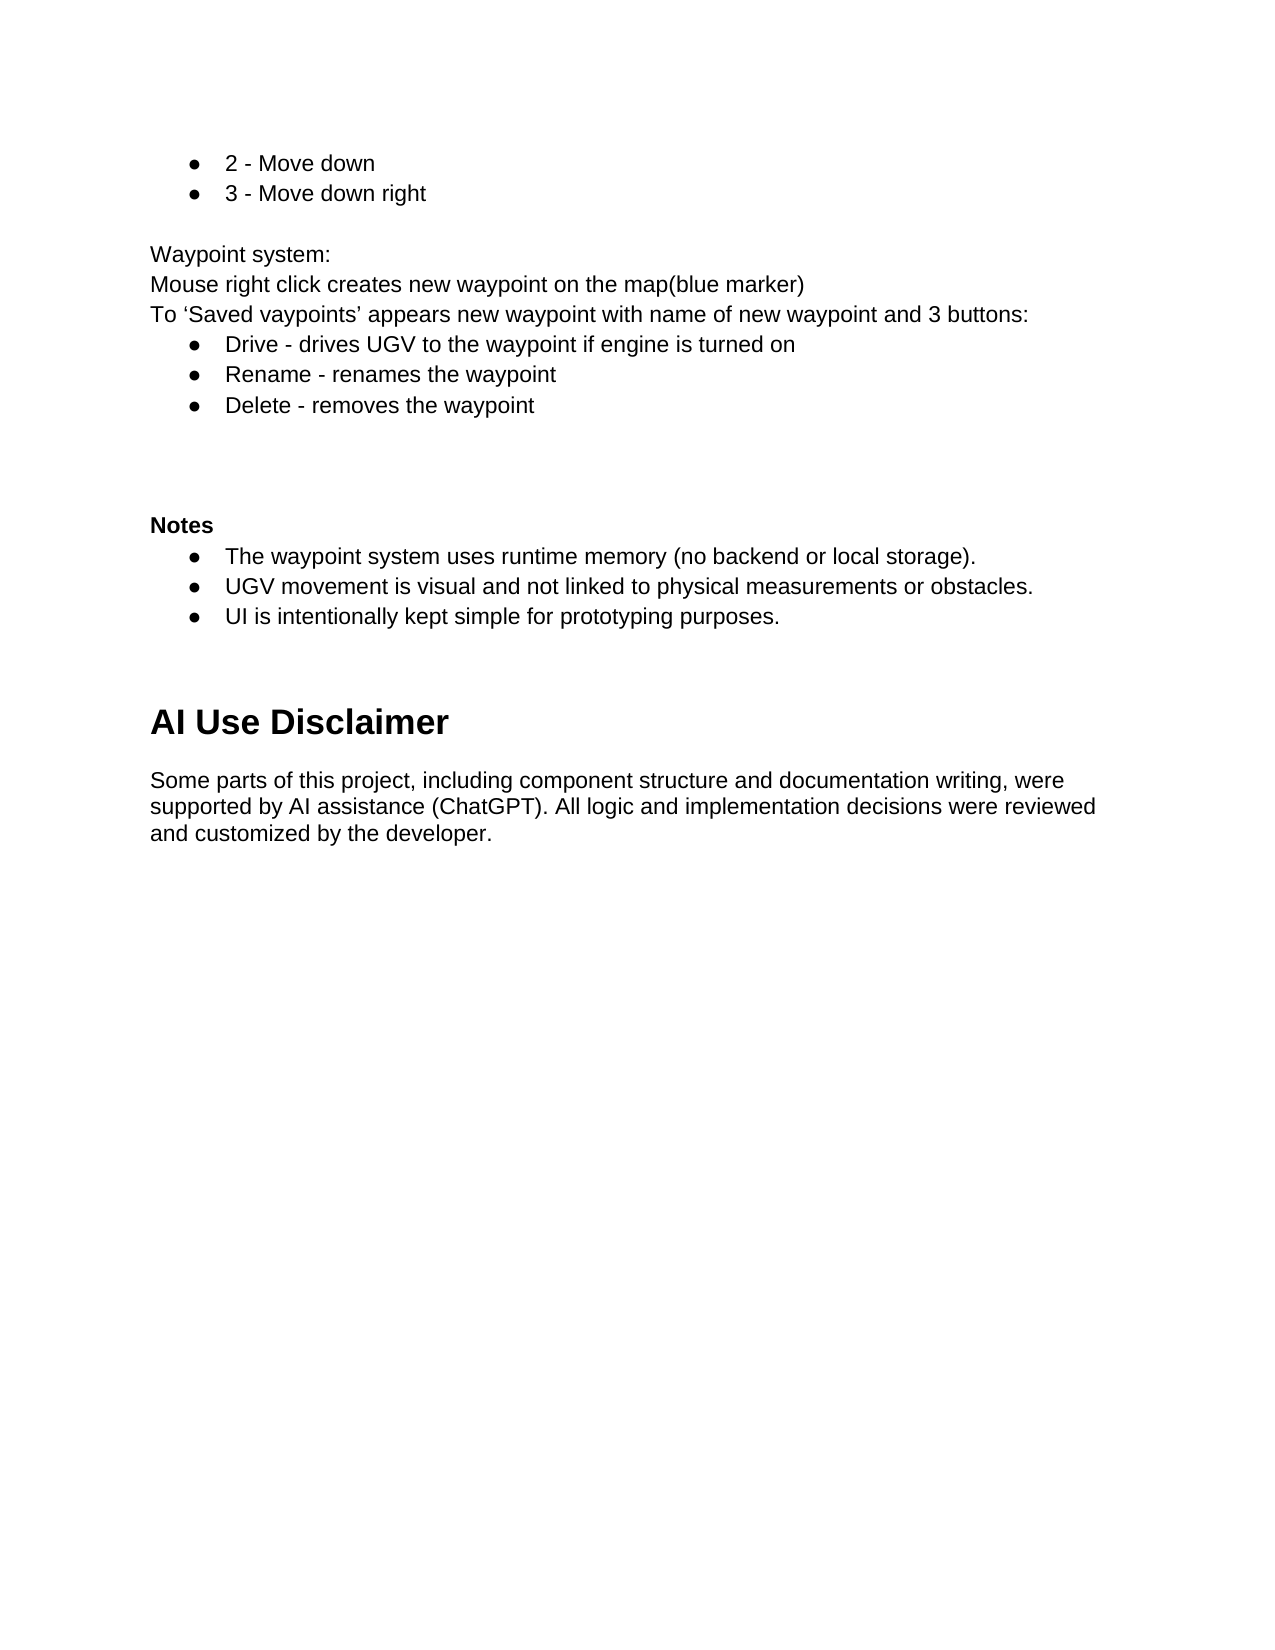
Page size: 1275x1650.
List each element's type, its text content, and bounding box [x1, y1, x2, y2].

text Notes [150, 512, 1125, 539]
text To ‘Saved vaypoints’ appears new waypoint with name of new waypoint and 3 buttons: [150, 301, 1125, 327]
list The waypoint system uses runtime memory (no backend or local storage). [187, 543, 1125, 569]
subtitle AI Use Disclaimer [150, 701, 1125, 742]
list UGV movement is visual and not linked to physical measurements or obstacles. [187, 573, 1125, 599]
list Delete - removes the waypoint [187, 392, 1125, 418]
list 2 - Move down [187, 150, 1125, 176]
text Mouse right click creates new waypoint on the map(blue marker) [150, 271, 1125, 297]
list Rename - renames the waypoint [187, 361, 1125, 388]
list UI is intentionally kept simple for prototyping purposes. [187, 603, 1125, 629]
list Drive - drives UGV to the waypoint if engine is turned on [187, 331, 1125, 358]
text Waypoint system: [150, 241, 1125, 267]
text Some parts of this project, including component structure and documentation writing, were supported by AI assistance (ChatGPT). All logic and implementation decisions were reviewed and customized by the developer. [150, 767, 1125, 846]
list 3 - Move down right [187, 180, 1125, 207]
